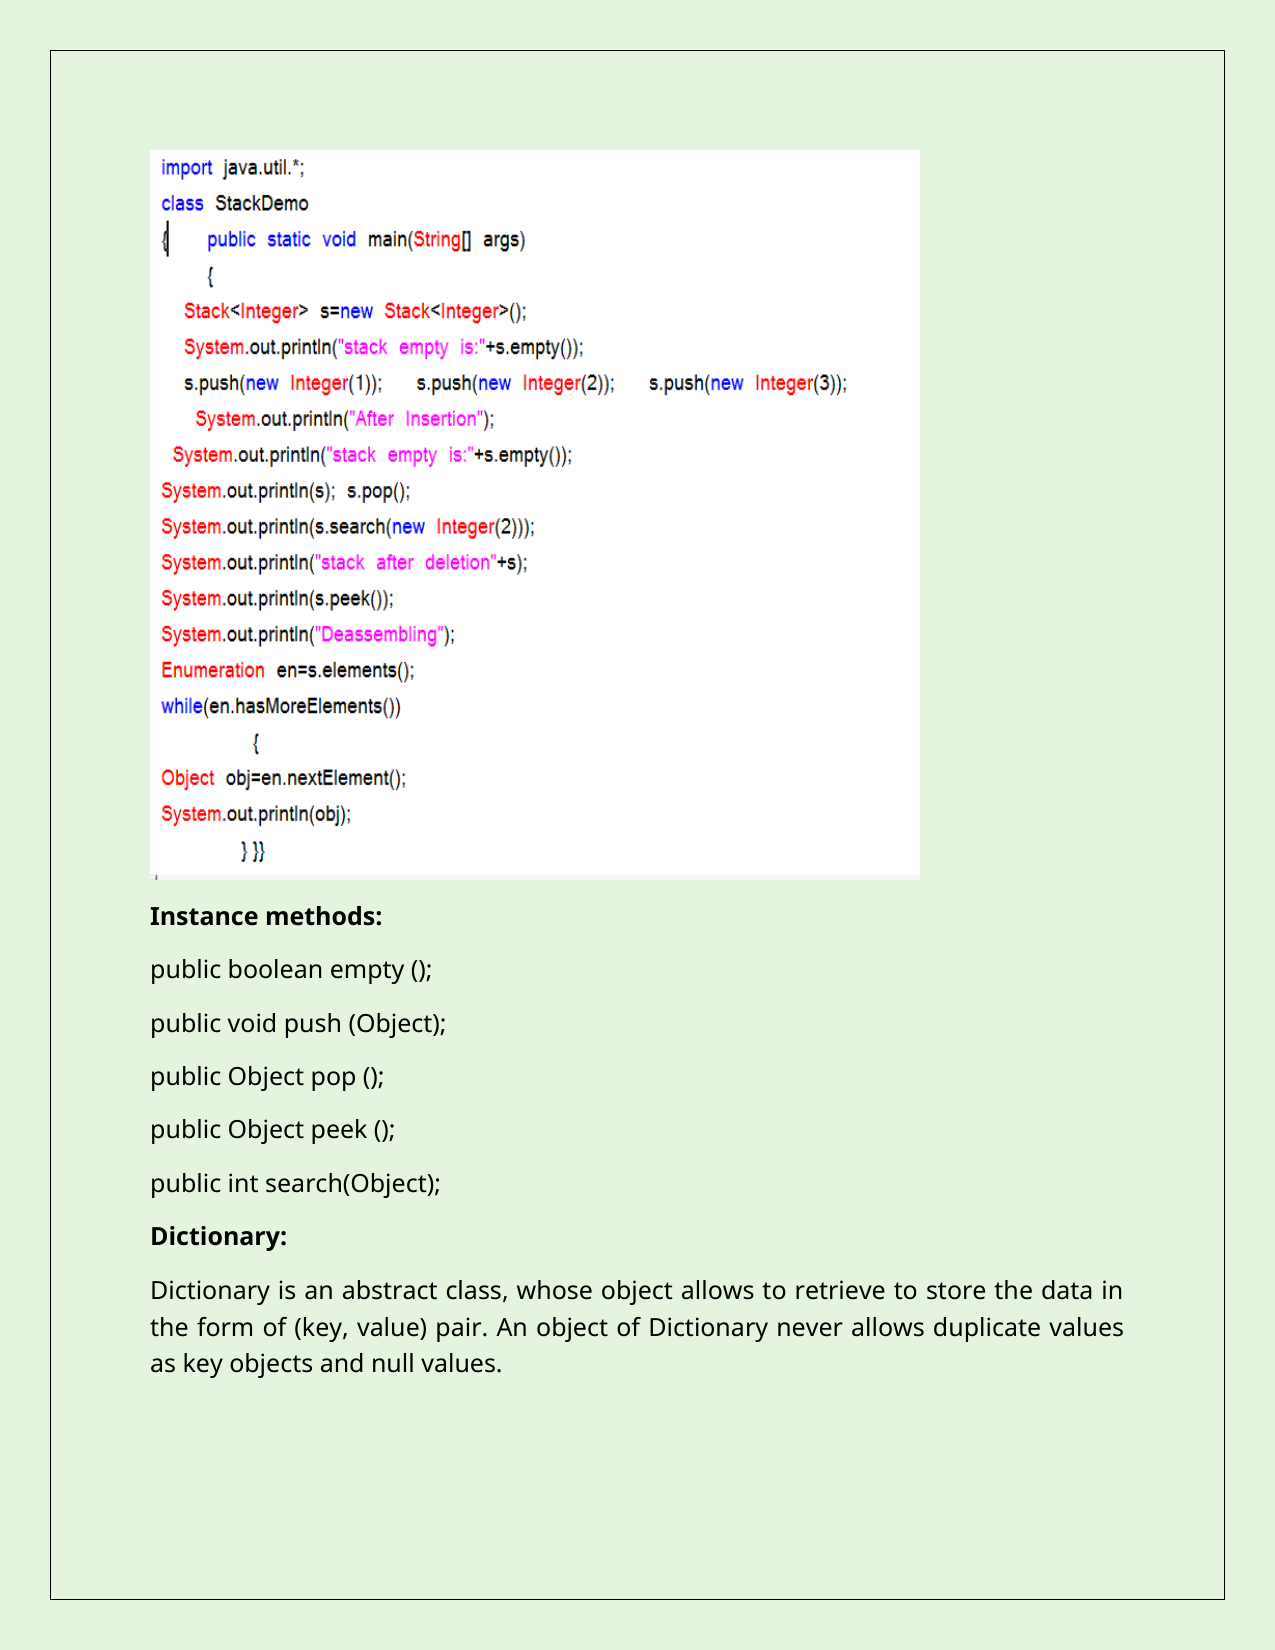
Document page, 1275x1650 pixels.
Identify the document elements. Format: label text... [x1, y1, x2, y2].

picture [150, 150, 921, 880]
text public void push (Object); [150, 1005, 1125, 1039]
text public Object pop (); [150, 1059, 1125, 1093]
text Instance methods: [150, 898, 1125, 932]
text public boolean empty (); [150, 952, 1125, 986]
text Dictionary: [150, 1219, 1125, 1253]
text public int search(Object); [150, 1166, 1125, 1199]
text public Object peek (); [150, 1112, 1125, 1146]
text Dictionary is an abstract class, whose object allows to retrieve to store the data in the form of (key, value) pair. An object of Dictionary never allows duplicate values as key objects and null values. [150, 1272, 1125, 1380]
